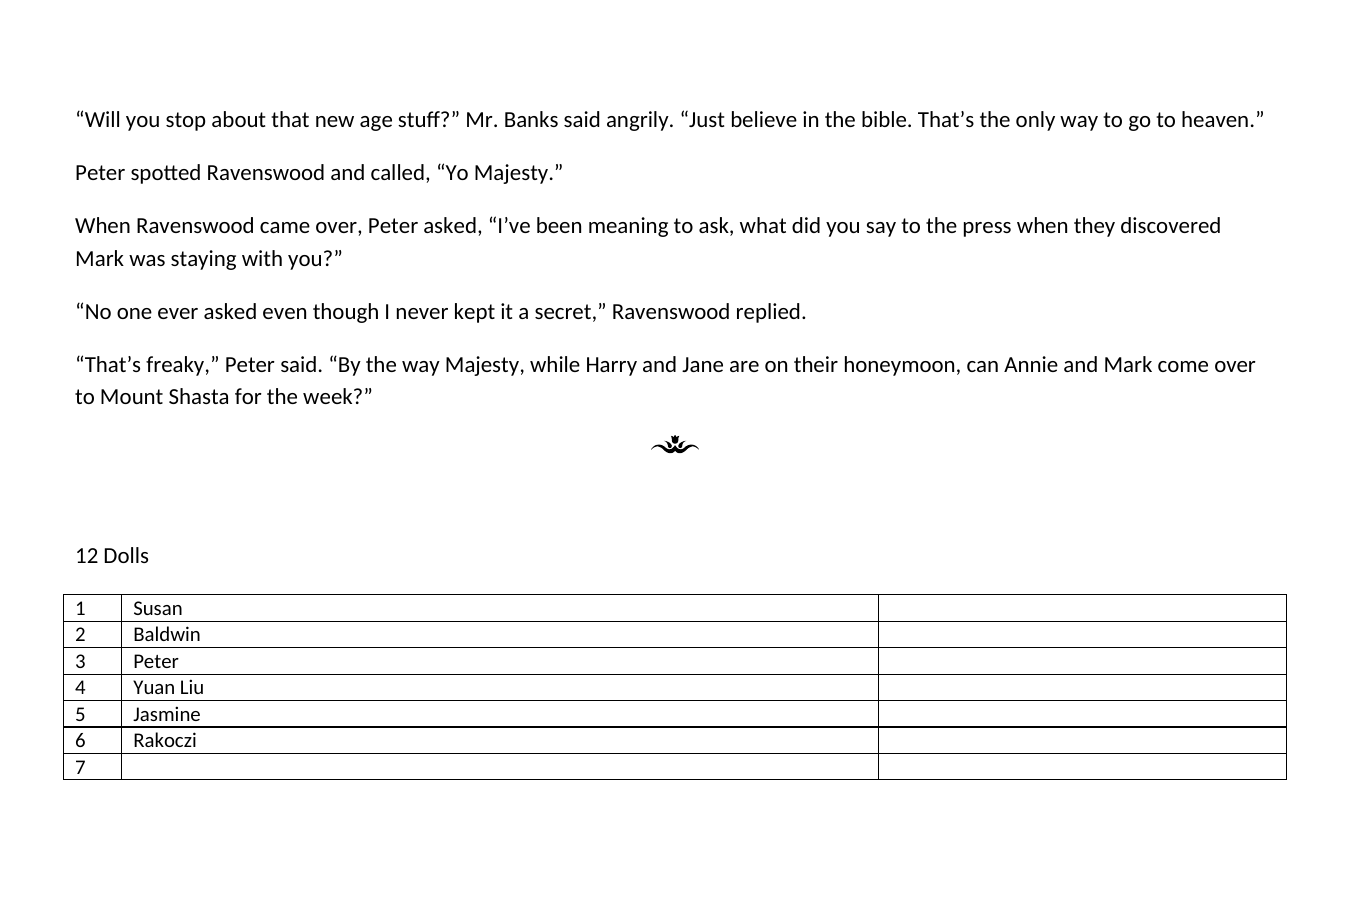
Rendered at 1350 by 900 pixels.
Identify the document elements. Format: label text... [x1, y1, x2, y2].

table_cell 7 [64, 754, 121, 779]
text “No one ever asked even though I never kept it a secret,” Ravenswood replied. [75, 297, 1275, 325]
table_cell Jasmine [122, 701, 878, 726]
table_cell [122, 754, 878, 779]
table_cell Yuan Liu [122, 675, 878, 700]
table_header 1 [64, 595, 121, 621]
text When Ravenswood came over, Peter asked, “I’ve been meaning to ask, what did you say to the press when they discovered Mark was staying with you?” [75, 212, 1275, 272]
table_cell 6 [64, 728, 121, 753]
table_cell [879, 648, 1286, 673]
table_cell 3 [64, 648, 121, 673]
table_cell Peter [122, 648, 878, 673]
text 12 Dolls [75, 541, 1275, 569]
table_cell [879, 754, 1286, 779]
table_cell Rakoczi [122, 728, 878, 753]
table_cell 4 [64, 675, 121, 700]
table_cell [879, 675, 1286, 700]
text Peter spotted Ravenswood and called, “Yo Majesty.” [75, 158, 1275, 187]
table_cell 2 [64, 622, 121, 647]
table_cell [879, 728, 1286, 753]
table_cell Baldwin [122, 622, 878, 647]
text “Will you stop about that new age stuff?” Mr. Banks said angrily. “Just believe in the bible. That’s the only way to go to heaven.” [75, 106, 1275, 133]
table_cell [879, 622, 1286, 647]
text “That’s freaky,” Peter said. “By the way Majesty, while Harry and Jane are on their honeymoon, can Annie and Mark come over to Mount Shasta for the week?” [75, 350, 1275, 410]
table_header Susan [122, 595, 878, 621]
table_header [879, 595, 1286, 621]
table_cell 5 [64, 701, 121, 726]
table_cell [879, 701, 1286, 726]
